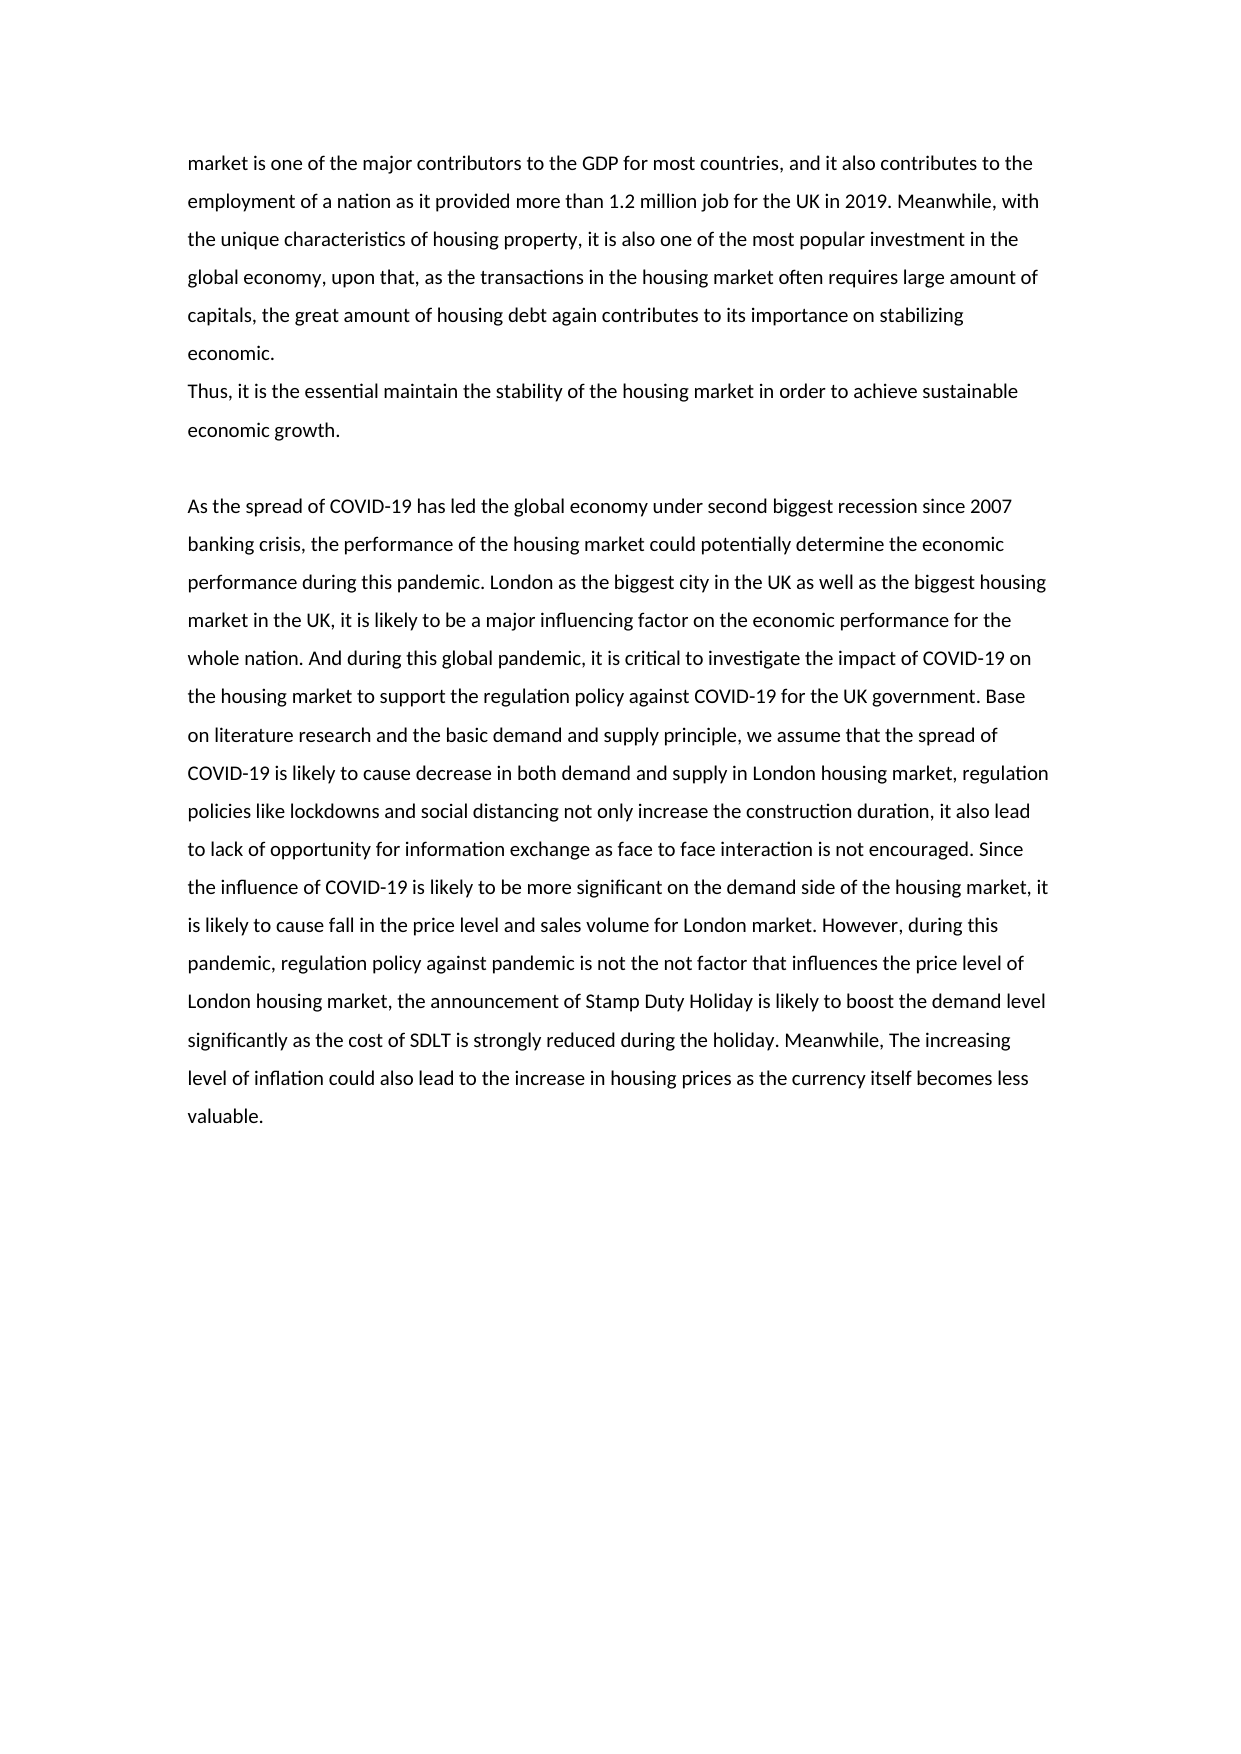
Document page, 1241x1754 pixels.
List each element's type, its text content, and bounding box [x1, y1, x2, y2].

list As the spread of COVID-19 has led the global economy under second biggest recession since 2007 banking crisis, the performance of the housing market could potentially determine the economic performance during this pandemic. London as the biggest city in the UK as well as the biggest housing market in the UK, it is likely to be a major influencing factor on the economic performance for the whole nation. And during this global pandemic, it is critical to investigate the impact of COVID-19 on the housing market to support the regulation policy against COVID-19 for the UK government. Base on literature research and the basic demand and supply principle, we assume that the spread of COVID-19 is likely to cause decrease in both demand and supply in London housing market, regulation policies like lockdowns and social distancing not only increase the construction duration, it also lead to lack of opportunity for information exchange as face to face interaction is not encouraged. Since the influence of COVID-19 is likely to be more significant on the demand side of the housing market, it is likely to cause fall in the price level and sales volume for London market. However, during this pandemic, regulation policy against pandemic is not the not factor that influences the price level of London housing market, the announcement of Stamp Duty Holiday is likely to boost the demand level significantly as the cost of SDLT is strongly reduced during the holiday. Meanwhile, The increasing level of inflation could also lead to the increase in housing prices as the currency itself becomes less valuable. [187, 493, 1053, 1128]
list Thus, it is the essential maintain the stability of the housing market in order to achieve sustainable economic growth. [187, 379, 1053, 442]
